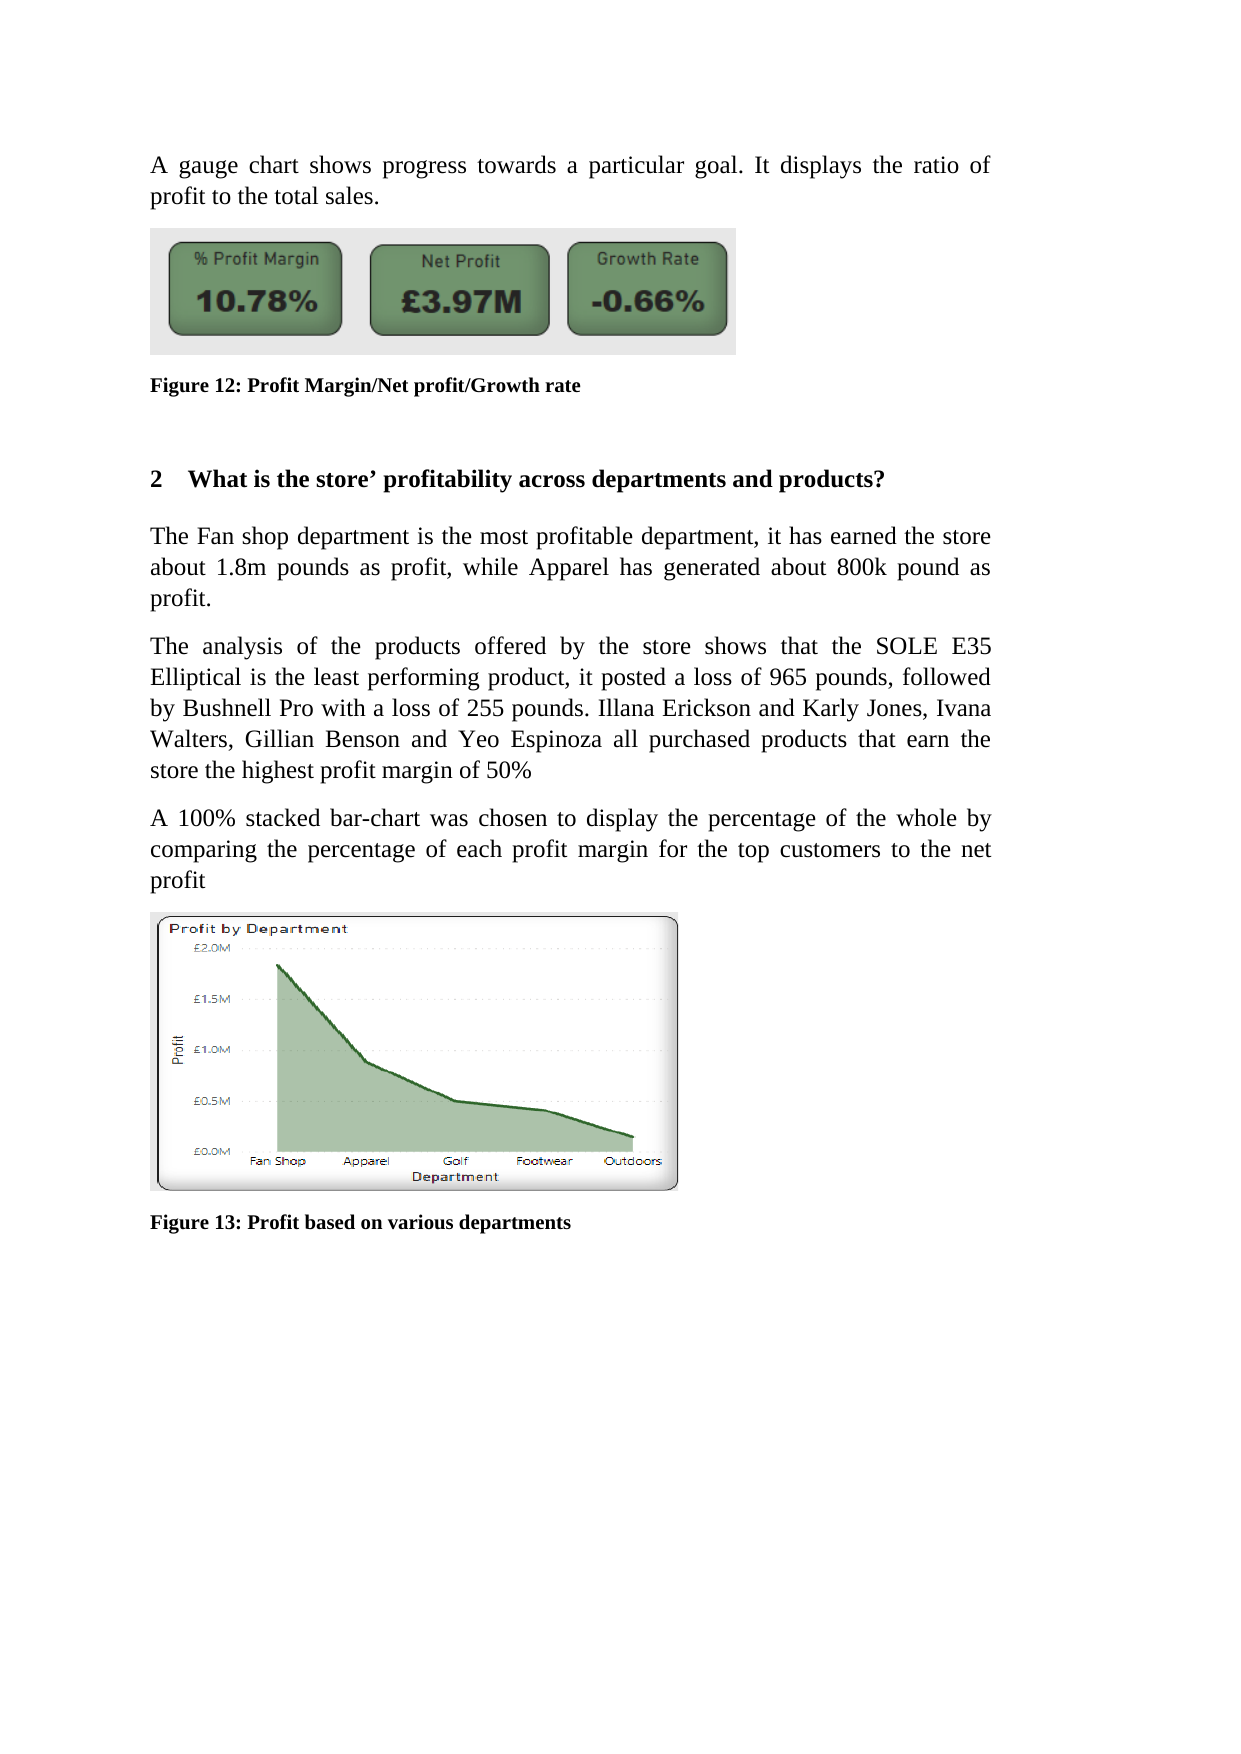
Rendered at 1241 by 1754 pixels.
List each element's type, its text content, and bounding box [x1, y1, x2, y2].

text A 100% stacked bar-chart was chosen to display the percentage of the whole by comparing the percentage of each profit margin for the top customers to the net profit [150, 803, 992, 894]
list What is the store’ profitability across departments and products? [150, 464, 992, 492]
text Figure 12: Profit Margin/Net profit/Growth rate [150, 373, 992, 397]
text The Fan shop department is the most profitable department, it has earned the store about 1.8m pounds as profit, while Apparel has generated about 800k pound as profit. [150, 521, 992, 612]
text A gauge chart shows progress towards a particular goal. It displays the ratio of profit to the total sales. [150, 150, 992, 210]
text The analysis of the products offered by the store shows that the SOLE E35 Elliptical is the least performing product, it posted a loss of 965 pounds, followed by Bushnell Pro with a loss of 255 pounds. Illana Erickson and Karly Jones, Ivana Walters, Gillian Benson and Yeo Espinoza all purchased products that earn the store the highest profit margin of 50% [150, 631, 992, 784]
picture [150, 228, 736, 355]
picture [150, 912, 679, 1191]
text Figure 13: Profit based on various departments [150, 1210, 992, 1234]
